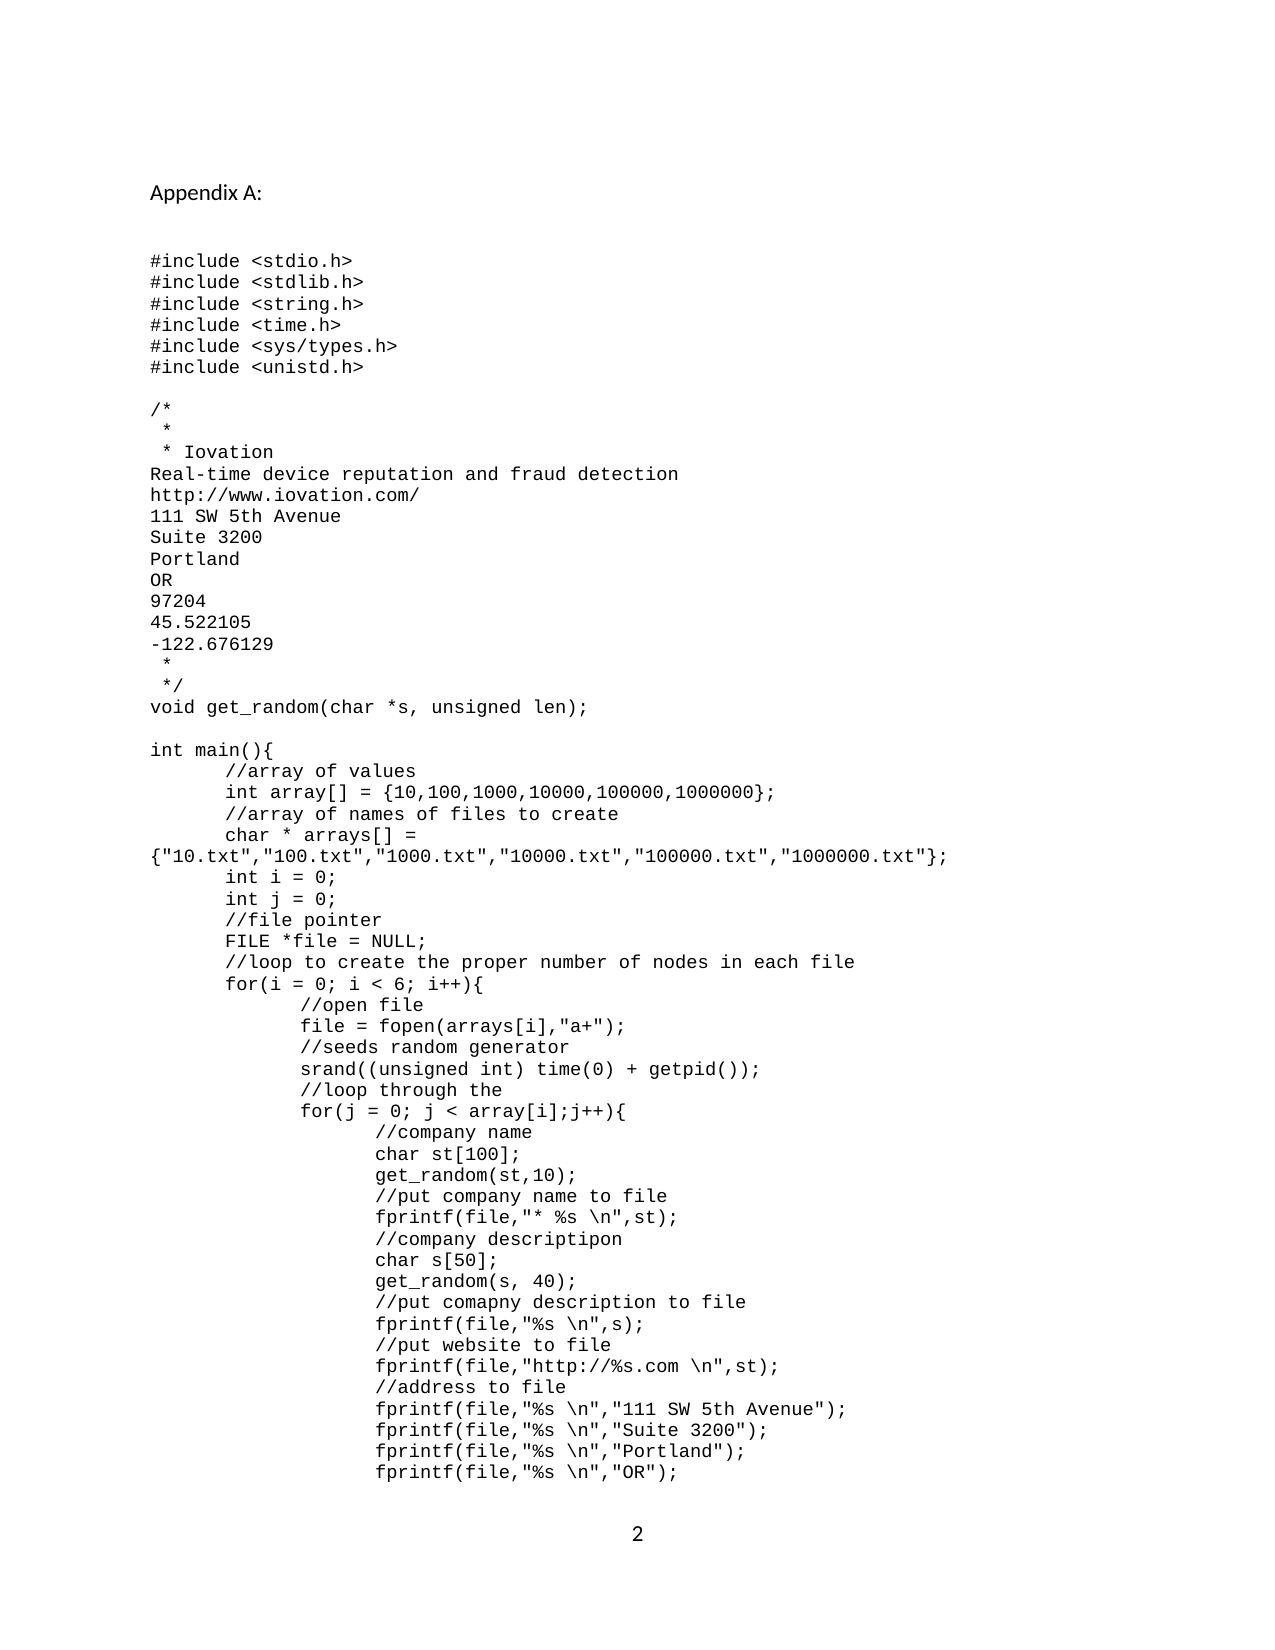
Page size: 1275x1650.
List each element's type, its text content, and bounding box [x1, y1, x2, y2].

text #include <stdio.h> [150, 252, 1125, 273]
text //array of values [150, 762, 1125, 783]
text //seeds random generator [150, 1038, 1125, 1059]
text 45.522105 [150, 613, 1125, 634]
text void get_random(char *s, unsigned len); [150, 698, 1125, 719]
text get_random(st,10); [150, 1166, 1125, 1187]
text 97204 [150, 592, 1125, 613]
text int i = 0; [150, 868, 1125, 889]
text fprintf(file,"* %s \n",st); [150, 1208, 1125, 1229]
text 111 SW 5th Avenue [150, 507, 1125, 528]
text //put comapny description to file [150, 1293, 1125, 1314]
text -122.676129 [150, 634, 1125, 656]
text //open file [150, 996, 1125, 1017]
text Suite 3200 [150, 528, 1125, 549]
text //loop through the [150, 1081, 1125, 1102]
text char s[50]; [150, 1251, 1125, 1272]
text fprintf(file,"%s \n","Suite 3200"); [150, 1421, 1125, 1442]
text * [150, 656, 1125, 677]
text char st[100]; [150, 1144, 1125, 1166]
text fprintf(file,"%s \n",s); [150, 1314, 1125, 1336]
text //array of names of files to create [150, 804, 1125, 826]
text //company name [150, 1123, 1125, 1144]
text #include <time.h> [150, 316, 1125, 337]
text //file pointer [150, 911, 1125, 932]
text srand((unsigned int) time(0) + getpid()); [150, 1059, 1125, 1081]
text //put company name to file [150, 1187, 1125, 1208]
text for(i = 0; i < 6; i++){ [150, 974, 1125, 996]
text */ [150, 677, 1125, 698]
text fprintf(file,"%s \n","111 SW 5th Avenue"); [150, 1399, 1125, 1421]
text * [150, 422, 1125, 443]
text //company descriptipon [150, 1229, 1125, 1251]
text #include <string.h> [150, 294, 1125, 316]
text fprintf(file,"%s \n","OR"); [150, 1463, 1125, 1484]
text FILE *file = NULL; [150, 932, 1125, 953]
text * Iovation [150, 443, 1125, 464]
text http://www.iovation.com/ [150, 486, 1125, 507]
text //address to file [150, 1378, 1125, 1399]
text int j = 0; [150, 889, 1125, 911]
text #include <stdlib.h> [150, 273, 1125, 294]
text /* [150, 401, 1125, 422]
text Real-time device reputation and fraud detection [150, 464, 1125, 486]
text int array[] = {10,100,1000,10000,100000,1000000}; [150, 783, 1125, 804]
text OR [150, 571, 1125, 592]
text char * arrays[] = {"10.txt","100.txt","1000.txt","10000.txt","100000.txt","1000000.txt"}; [150, 826, 1125, 868]
text //put website to file [150, 1336, 1125, 1357]
text fprintf(file,"%s \n","Portland"); [150, 1442, 1125, 1463]
text Appendix A: [150, 178, 1125, 206]
text get_random(s, 40); [150, 1272, 1125, 1293]
text for(j = 0; j < array[i];j++){ [150, 1102, 1125, 1123]
text //loop to create the proper number of nodes in each file [150, 953, 1125, 974]
text int main(){ [150, 741, 1125, 762]
text #include <sys/types.h> [150, 337, 1125, 358]
text file = fopen(arrays[i],"a+"); [150, 1017, 1125, 1038]
text Portland [150, 549, 1125, 571]
text fprintf(file,"http://%s.com \n",st); [150, 1357, 1125, 1378]
text #include <unistd.h> [150, 358, 1125, 379]
